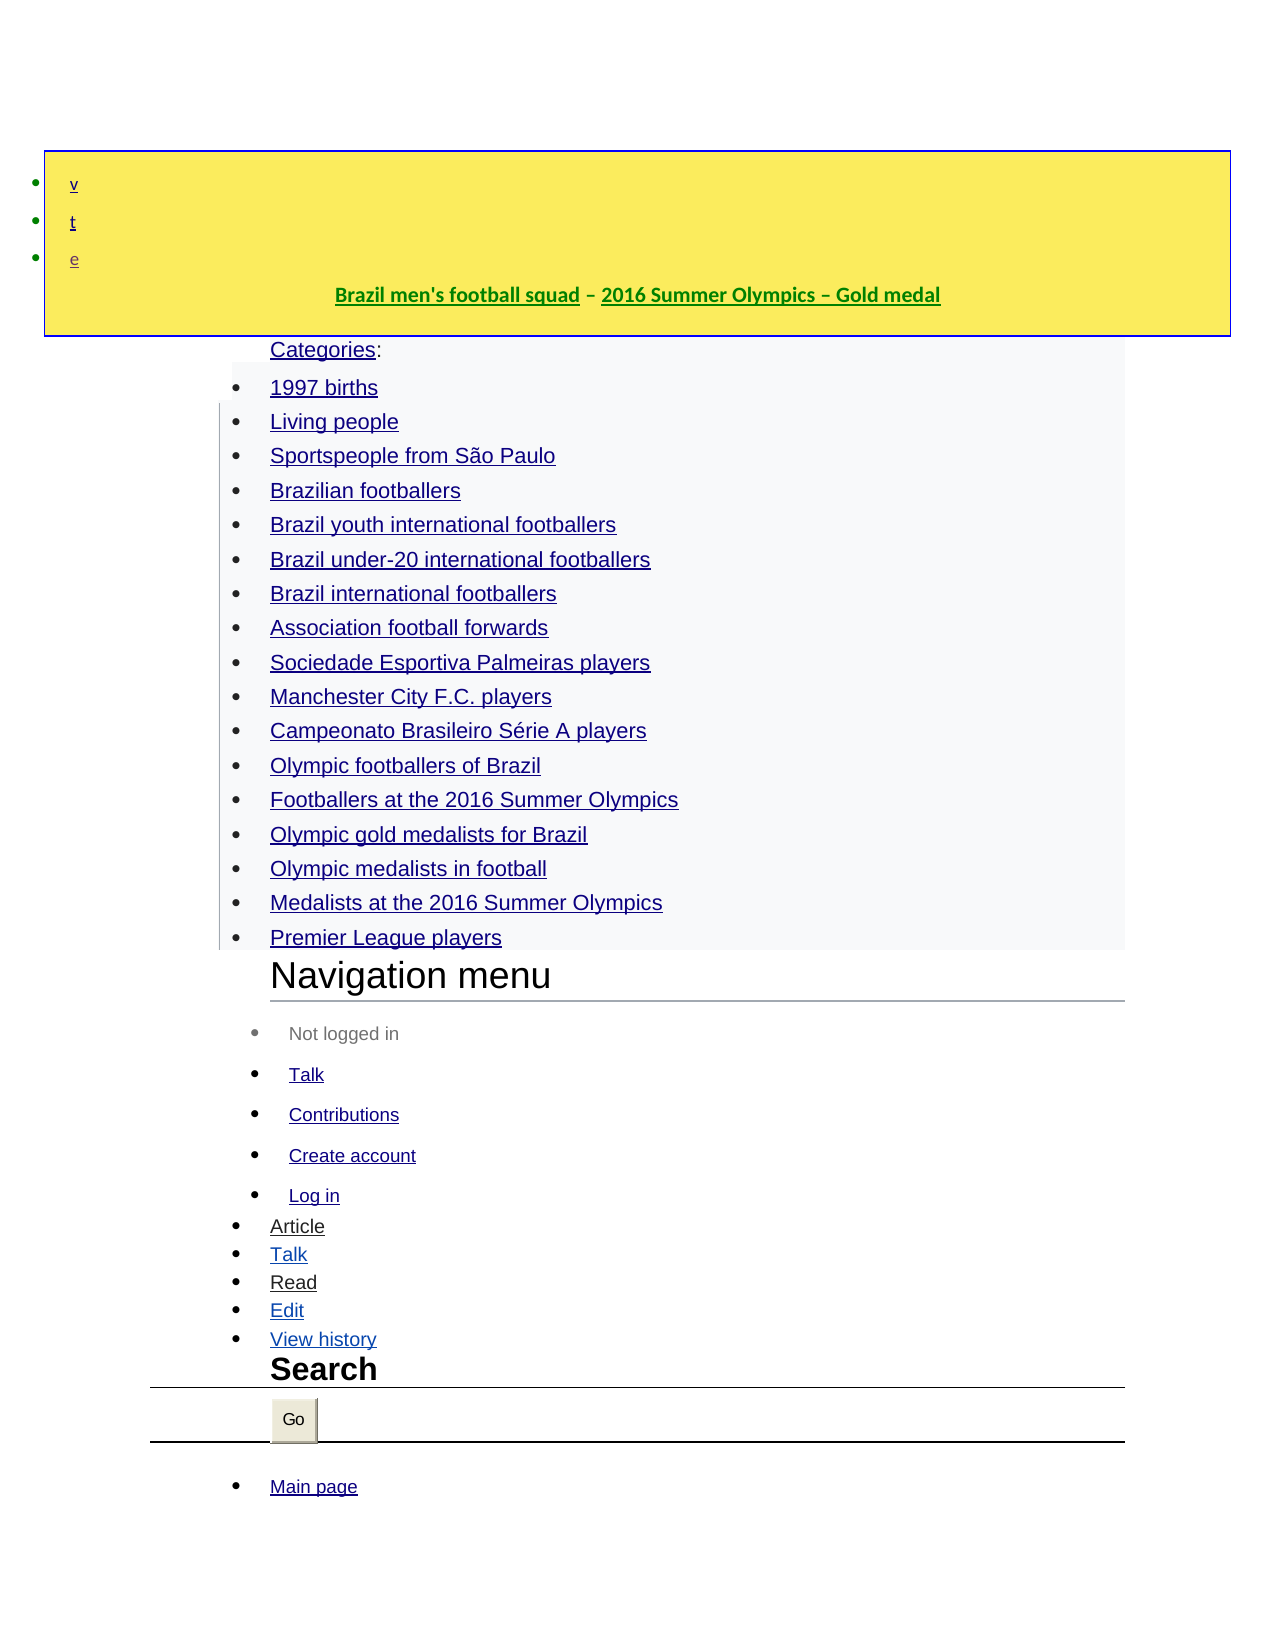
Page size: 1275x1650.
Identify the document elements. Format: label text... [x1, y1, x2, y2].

list 1997 births [232, 368, 1125, 400]
list Medalists at the 2016 Summer Olympics [220, 884, 1125, 915]
list Brazil under-20 international footballers [220, 540, 1125, 572]
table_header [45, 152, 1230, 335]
list Brazilian footballers [220, 472, 1125, 503]
list Campeonato Brasileiro Série A players [220, 712, 1125, 743]
list Create account [251, 1139, 1125, 1167]
list Main page [232, 1469, 1125, 1498]
list Olympic gold medalists for Brazil [220, 815, 1125, 847]
list Read [232, 1266, 1125, 1294]
list Olympic medalists in football [220, 850, 1125, 881]
subtitle Search [270, 1351, 1125, 1387]
list View history [232, 1322, 1125, 1351]
list Manchester City F.C. players [220, 678, 1125, 709]
list Talk [232, 1238, 1125, 1266]
text Categories: [270, 337, 1125, 362]
list Olympic footballers of Brazil [220, 747, 1125, 778]
list Article [232, 1210, 1125, 1238]
list Brazil international footballers [220, 575, 1125, 606]
list Footballers at the 2016 Summer Olympics [220, 781, 1125, 812]
list Not logged in [251, 1017, 1125, 1045]
list Living people [220, 403, 1125, 434]
list Sportspeople from São Paulo [220, 437, 1125, 468]
subtitle Navigation menu [270, 953, 1125, 1000]
list Contributions [251, 1098, 1125, 1126]
list Edit [232, 1294, 1125, 1322]
list Talk [251, 1057, 1125, 1086]
list Premier League players [220, 918, 1125, 950]
list Association football forwards [220, 609, 1125, 640]
list Brazil youth international footballers [220, 506, 1125, 537]
list Log in [251, 1179, 1125, 1207]
list Sociedade Esportiva Palmeiras players [220, 643, 1125, 675]
